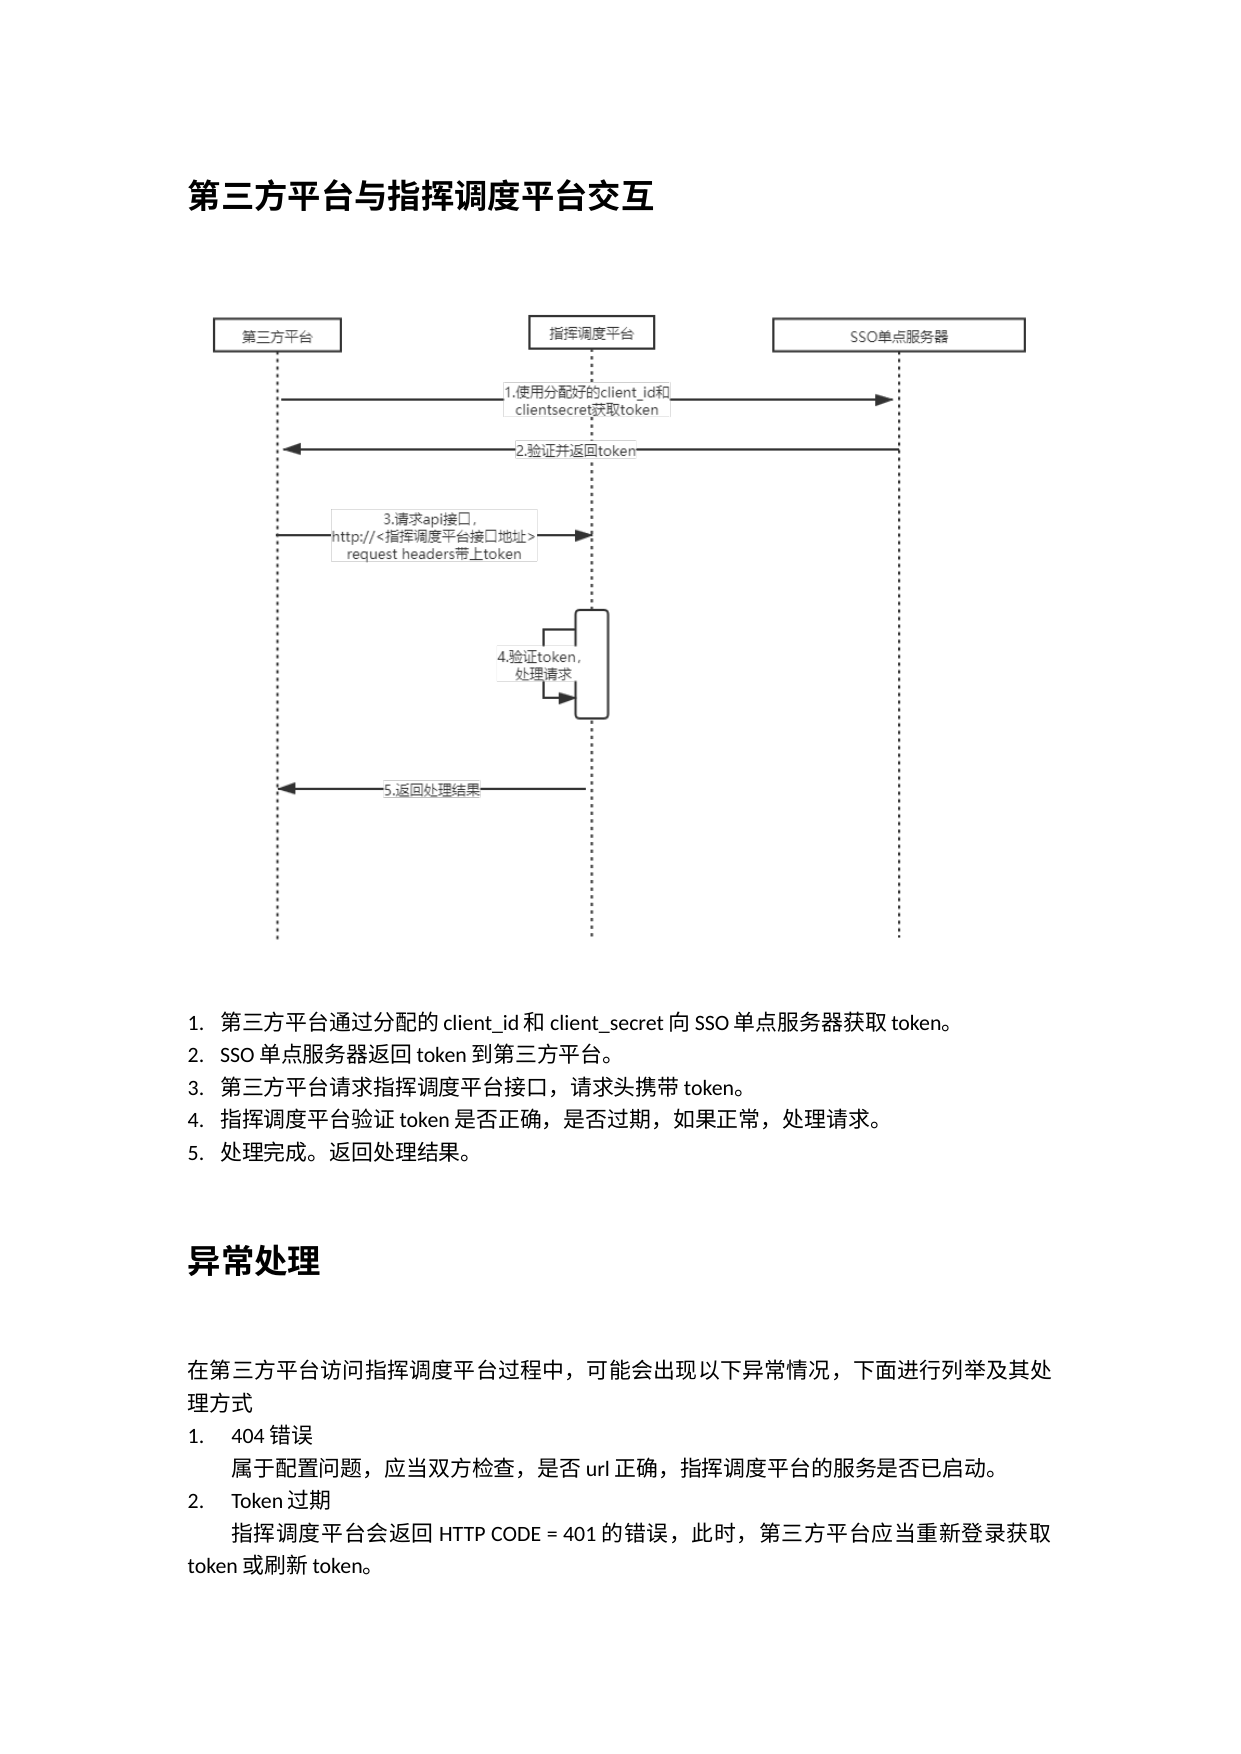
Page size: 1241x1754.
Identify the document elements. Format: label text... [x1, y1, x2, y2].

text 在第三方平台访问指挥调度平台过程中，可能会出现以下异常情况，下面进行列举及其处理方式 [187, 1353, 1053, 1418]
text 指挥调度平台会返回HTTP CODE = 401的错误，此时，第三方平台应当重新登录获取token或刷新token。 [187, 1516, 1053, 1581]
list 第三方平台请求指挥调度平台接口，请求头携带token。 [187, 1069, 1053, 1102]
list Token过期 [187, 1483, 1053, 1516]
subtitle 第三方平台与指挥调度平台交互 [187, 162, 1053, 227]
picture [187, 289, 1052, 969]
list 属于配置问题，应当双方检查，是否url正确，指挥调度平台的服务是否已启动。 [231, 1451, 1053, 1483]
list 404错误 [187, 1418, 1053, 1451]
subtitle 异常处理 [187, 1226, 1053, 1291]
list 第三方平台通过分配的client_id和client_secret向SSO单点服务器获取token。 [187, 1004, 1053, 1037]
list SSO单点服务器返回token到第三方平台。 [187, 1037, 1053, 1069]
list 处理完成。返回处理结果。 [187, 1134, 1053, 1199]
list 指挥调度平台验证token是否正确，是否过期，如果正常，处理请求。 [187, 1102, 1053, 1134]
